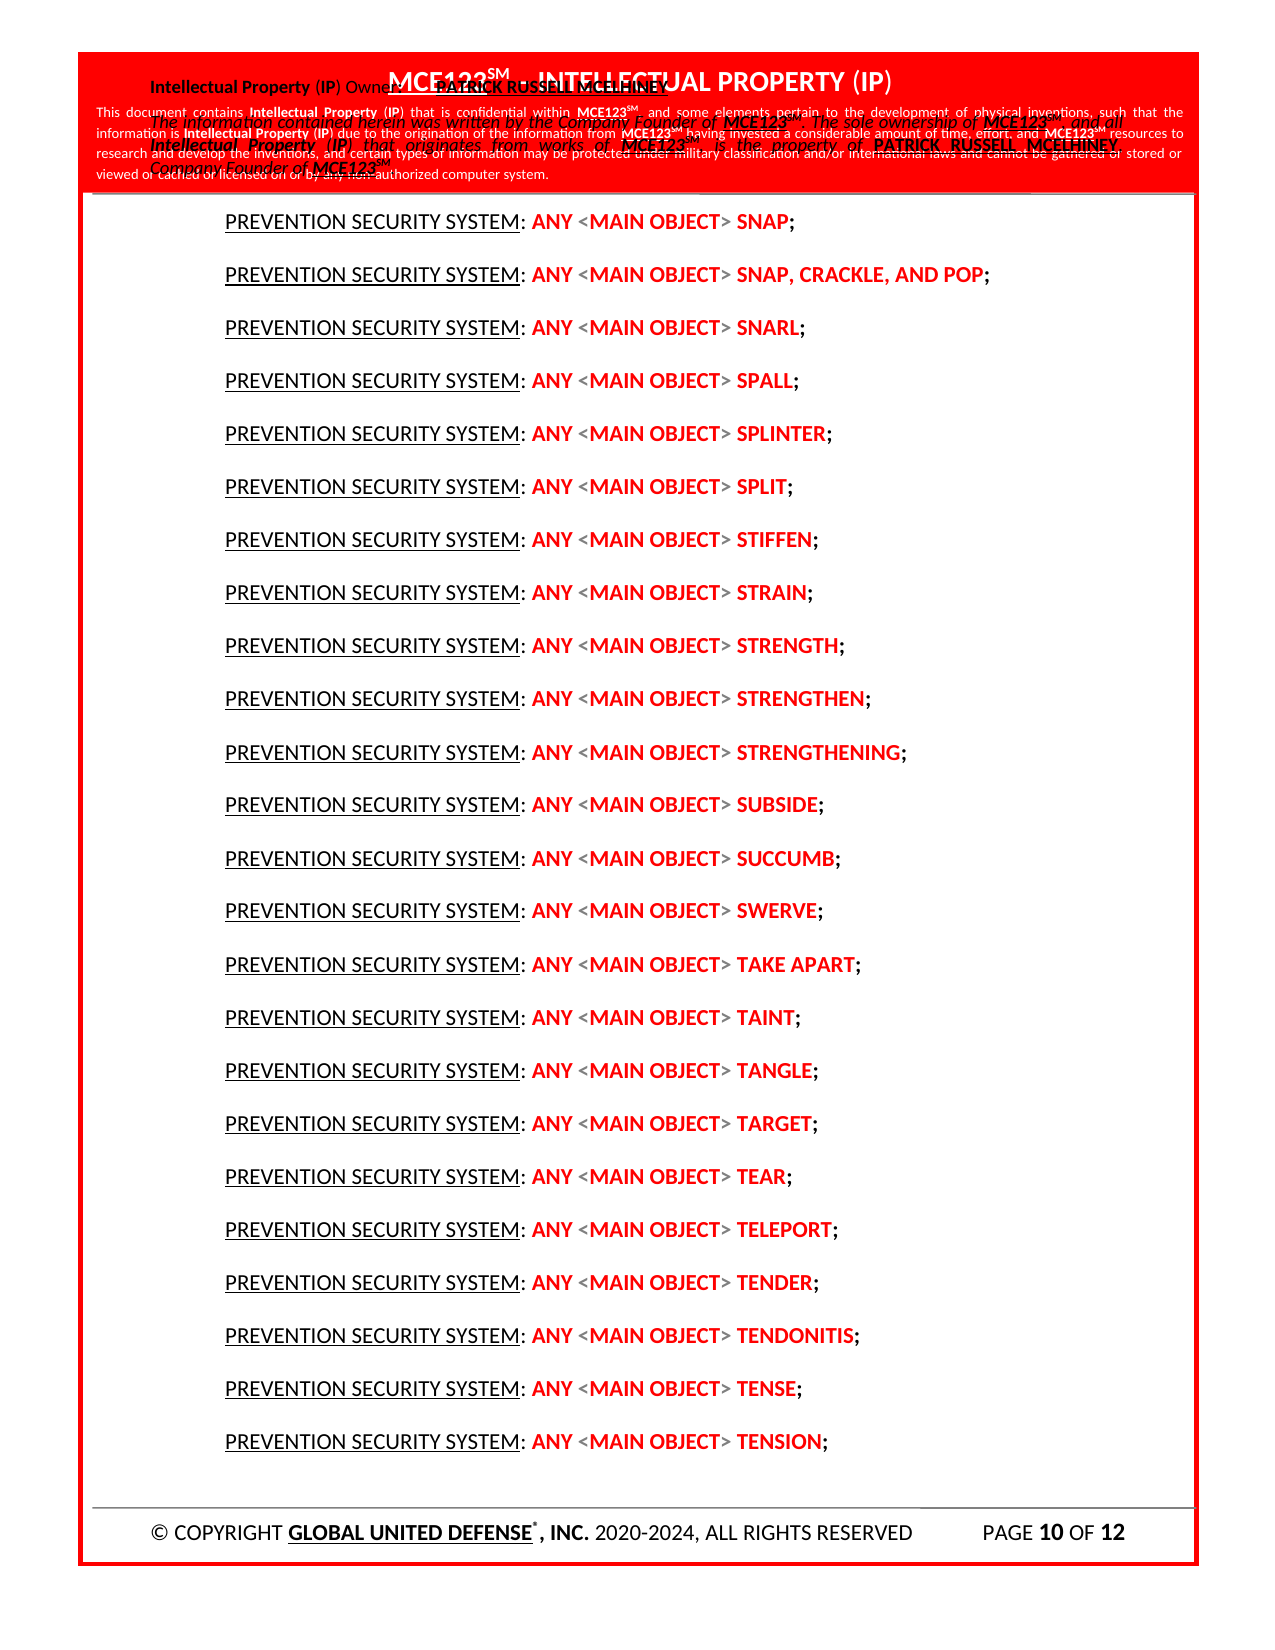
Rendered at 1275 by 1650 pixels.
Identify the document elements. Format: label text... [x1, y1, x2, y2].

text PREVENTION SECURITY SYSTEM: ANY <MAIN OBJECT> STRAIN; [225, 578, 1125, 607]
text PREVENTION SECURITY SYSTEM: ANY <MAIN OBJECT> TARGET; [225, 1109, 1125, 1137]
text PREVENTION SECURITY SYSTEM: ANY <MAIN OBJECT> STRENGTH; [225, 632, 1125, 659]
text PREVENTION SECURITY SYSTEM: ANY <MAIN OBJECT> TENSE; [225, 1374, 1125, 1402]
text PREVENTION SECURITY SYSTEM: ANY <MAIN OBJECT> STRENGTHEN; [225, 684, 1125, 713]
text PREVENTION SECURITY SYSTEM: ANY <MAIN OBJECT> SPLINTER; [225, 419, 1125, 447]
text PREVENTION SECURITY SYSTEM: ANY <MAIN OBJECT> SPLIT; [225, 472, 1125, 501]
text PREVENTION SECURITY SYSTEM: ANY <MAIN OBJECT> SUCCUMB; [225, 844, 1125, 872]
text PREVENTION SECURITY SYSTEM: ANY <MAIN OBJECT> TAKE APART; [225, 950, 1125, 978]
text PREVENTION SECURITY SYSTEM: ANY <MAIN OBJECT> TAINT; [225, 1003, 1125, 1031]
text PREVENTION SECURITY SYSTEM: ANY <MAIN OBJECT> SWERVE; [225, 897, 1125, 925]
text PREVENTION SECURITY SYSTEM: ANY <MAIN OBJECT> SNARL; [225, 313, 1125, 341]
text PREVENTION SECURITY SYSTEM: ANY <MAIN OBJECT> STIFFEN; [225, 526, 1125, 553]
text PREVENTION SECURITY SYSTEM: ANY <MAIN OBJECT> TENDONITIS; [225, 1321, 1125, 1349]
text PREVENTION SECURITY SYSTEM: ANY <MAIN OBJECT> TEAR; [225, 1162, 1125, 1190]
text PREVENTION SECURITY SYSTEM: ANY <MAIN OBJECT> TANGLE; [225, 1056, 1125, 1084]
text PREVENTION SECURITY SYSTEM: ANY <MAIN OBJECT> SNAP; [225, 207, 1125, 235]
text PREVENTION SECURITY SYSTEM: ANY <MAIN OBJECT> SPALL; [225, 366, 1125, 394]
text PREVENTION SECURITY SYSTEM: ANY <MAIN OBJECT> SUBSIDE; [225, 791, 1125, 819]
text PREVENTION SECURITY SYSTEM: ANY <MAIN OBJECT> TENSION; [225, 1427, 1125, 1455]
text PREVENTION SECURITY SYSTEM: ANY <MAIN OBJECT> TELEPORT; [225, 1215, 1125, 1243]
text PREVENTION SECURITY SYSTEM: ANY <MAIN OBJECT> SNAP, CRACKLE, AND POP; [225, 260, 1125, 288]
text PREVENTION SECURITY SYSTEM: ANY <MAIN OBJECT> TENDER; [225, 1268, 1125, 1296]
text PREVENTION SECURITY SYSTEM: ANY <MAIN OBJECT> STRENGTHENING; [225, 738, 1125, 766]
